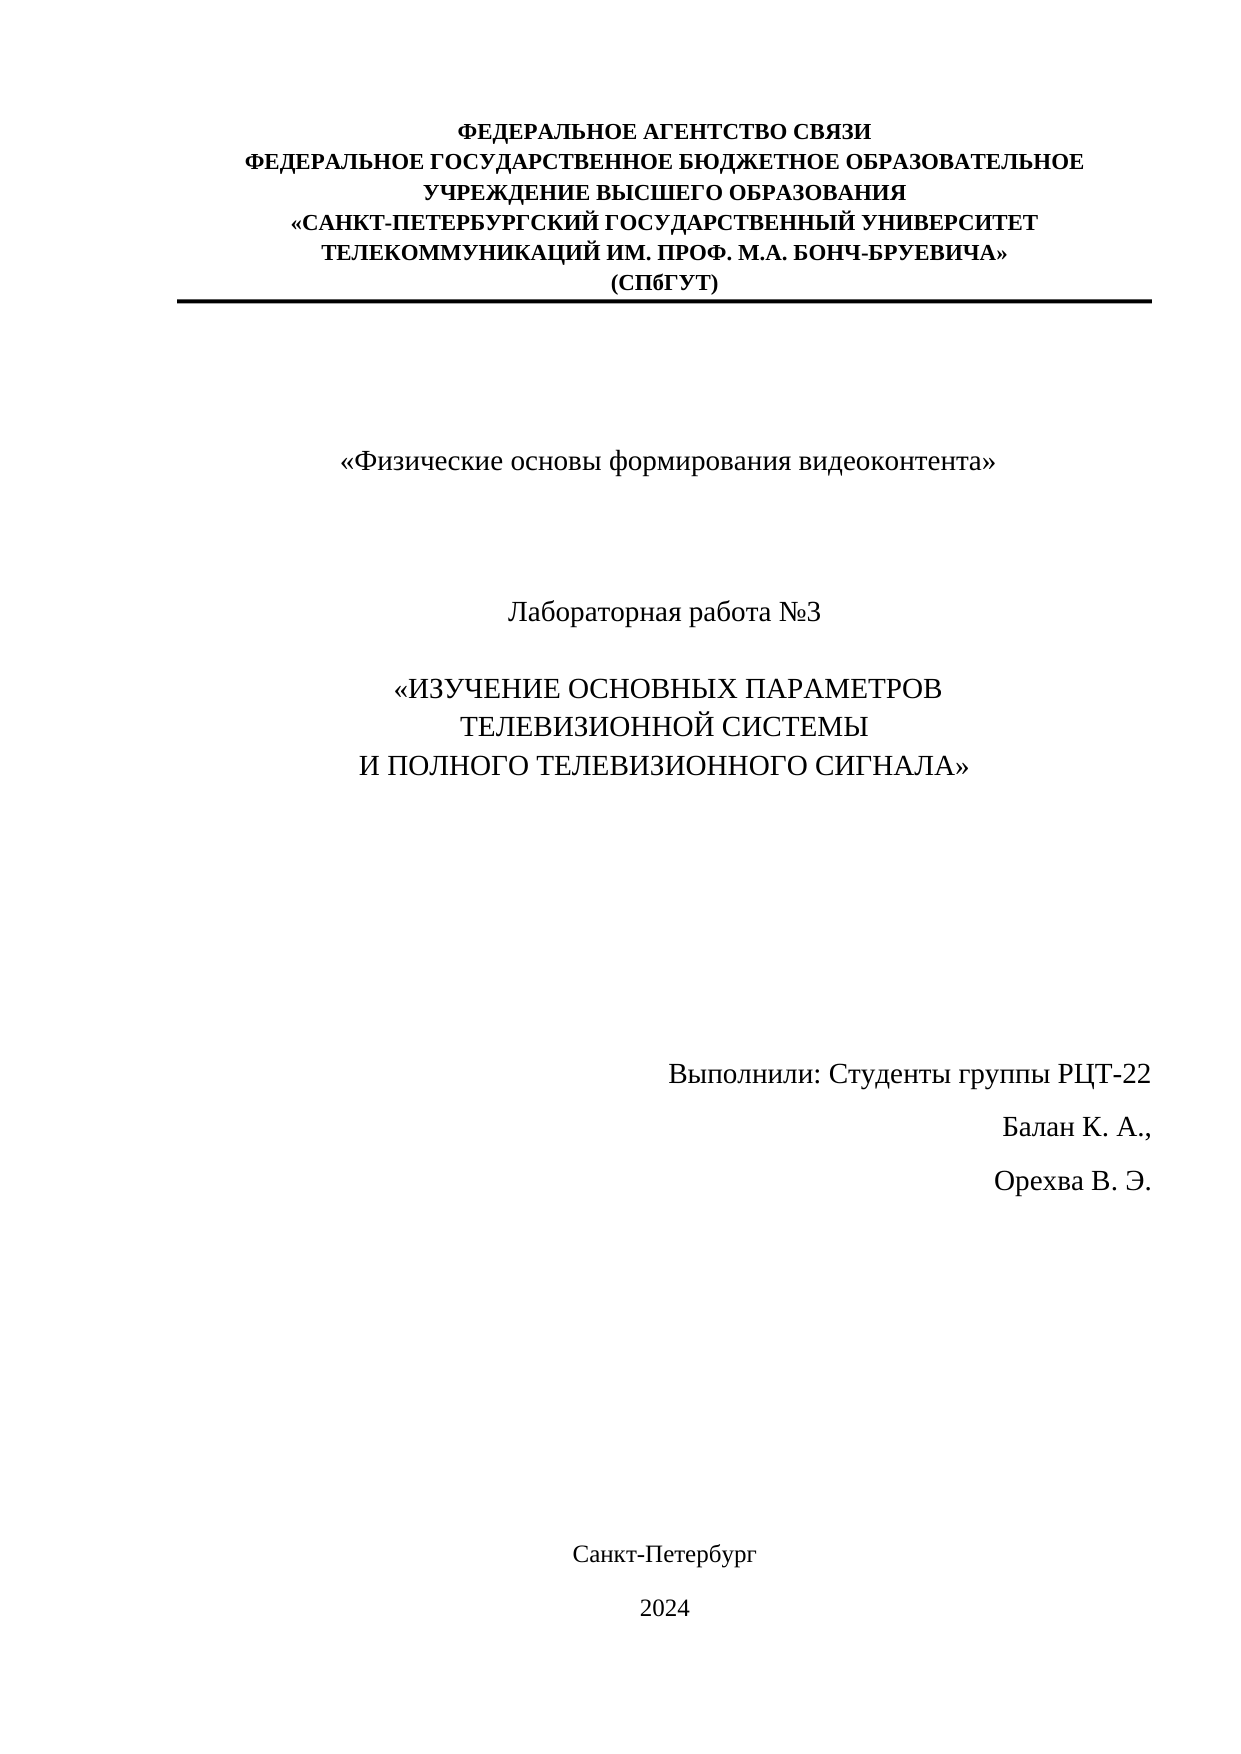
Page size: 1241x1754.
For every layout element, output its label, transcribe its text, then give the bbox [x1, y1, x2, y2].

text (СПбГУТ) [177, 269, 1152, 296]
text Выполнили: Студенты группы РЦТ-22 [177, 1056, 1152, 1090]
text Лабораторная работа №3 [177, 594, 1152, 627]
text «Физические основы формирования видеоконтента» [177, 443, 1152, 476]
text ФЕДЕРАЛЬНОЕ АГЕНТСТВО СВЯЗИ [177, 118, 1152, 144]
text Орехва В. Э. [177, 1163, 1152, 1196]
text «САНКТ-ПЕТЕРБУРГСКИЙ ГОСУДАРСТВЕННЫЙ УНИВЕРСИТЕТ ТЕЛЕКОММУНИКАЦИЙ ИМ. ПРОФ. М.А. БОНЧ-БРУЕВИЧА» [177, 209, 1152, 265]
text 2024 [177, 1593, 1152, 1622]
text И ПОЛНОГО ТЕЛЕВИЗИОННОГО СИГНАЛА» [177, 748, 1152, 782]
text «ИЗУЧЕНИЕ ОСНОВНЫХ ПАРАМЕТРОВ [177, 671, 1152, 704]
text Санкт-Петербург [177, 1539, 1152, 1568]
text ФЕДЕРАЛЬНОЕ ГОСУДАРСТВЕННОЕ БЮДЖЕТНОЕ ОБРАЗОВАТЕЛЬНОЕ УЧРЕЖДЕНИЕ ВЫСШЕГО ОБРАЗОВАНИЯ [177, 148, 1152, 205]
text ТЕЛЕВИЗИОННОЙ СИСТЕМЫ [177, 709, 1152, 743]
text Балан К. А., [177, 1109, 1152, 1143]
